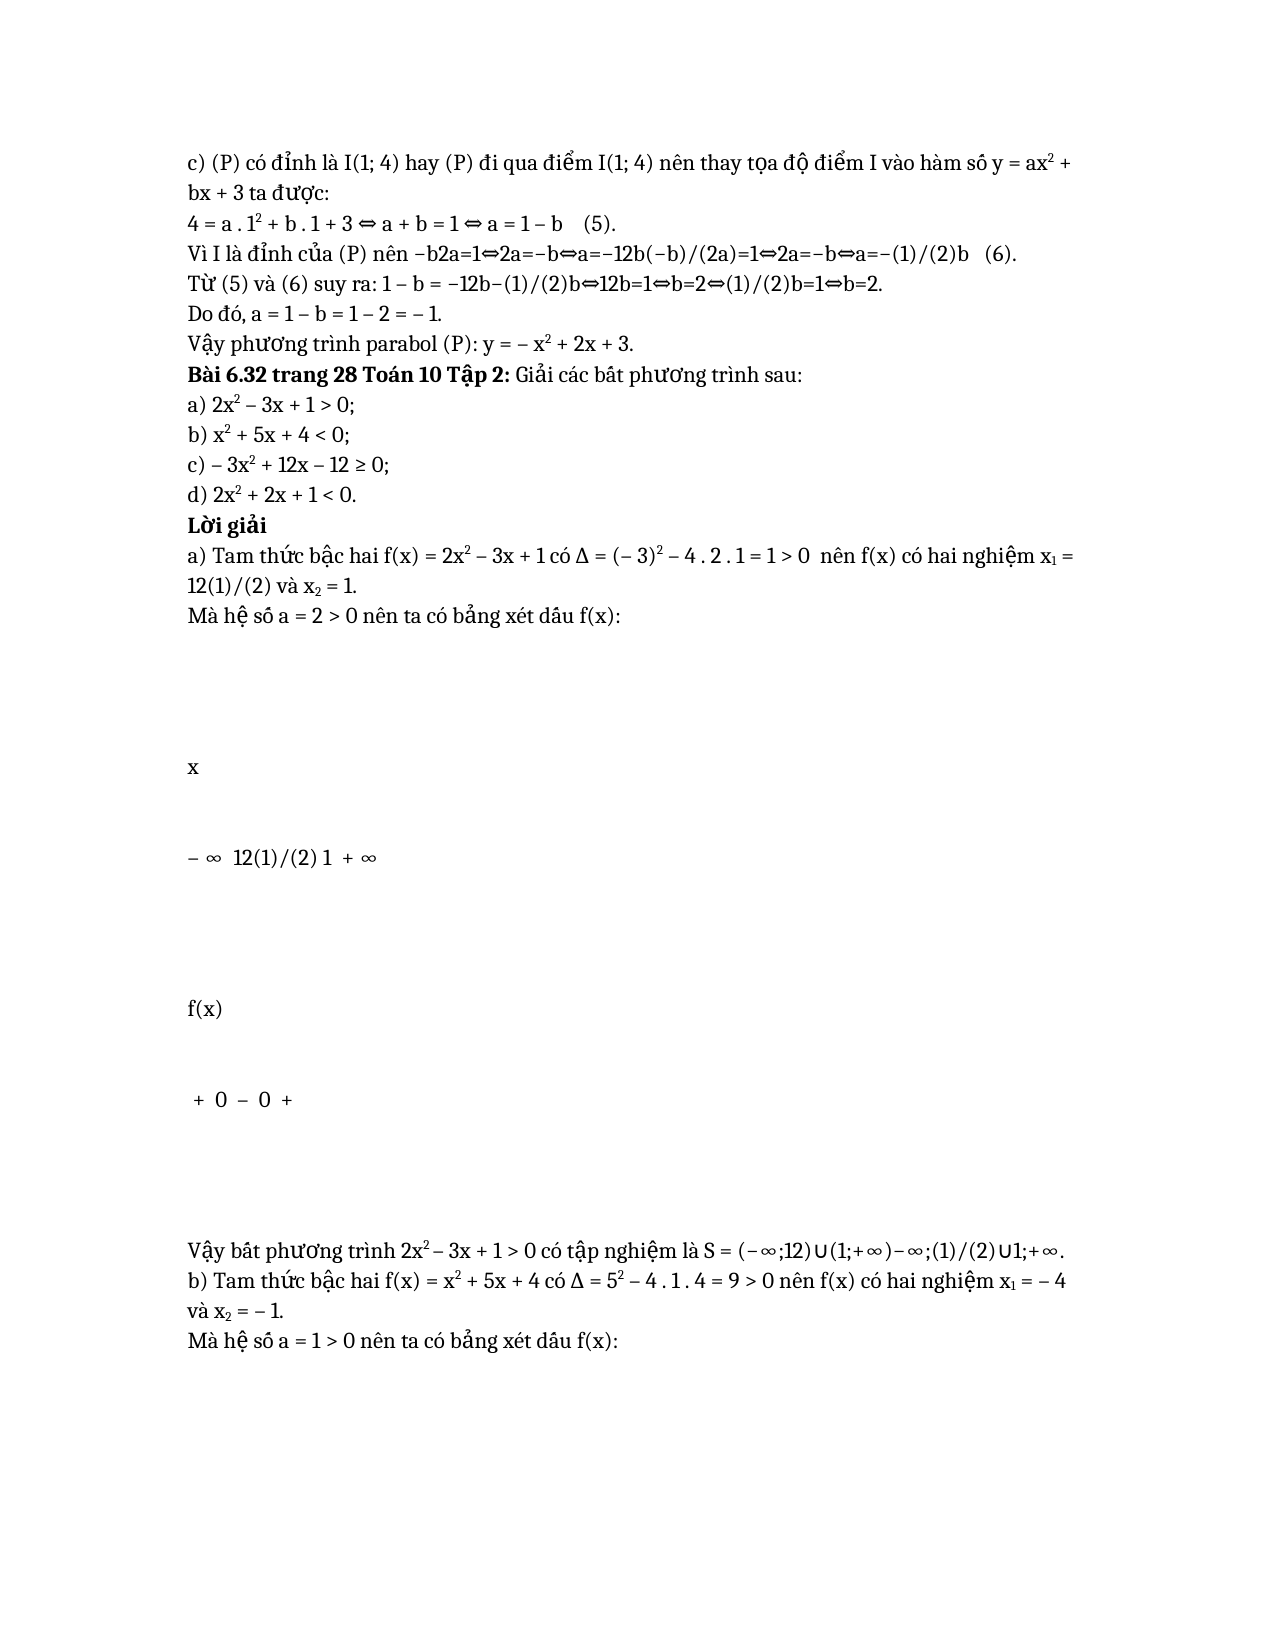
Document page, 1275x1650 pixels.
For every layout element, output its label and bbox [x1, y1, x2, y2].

text [187, 150, 1087, 1475]
